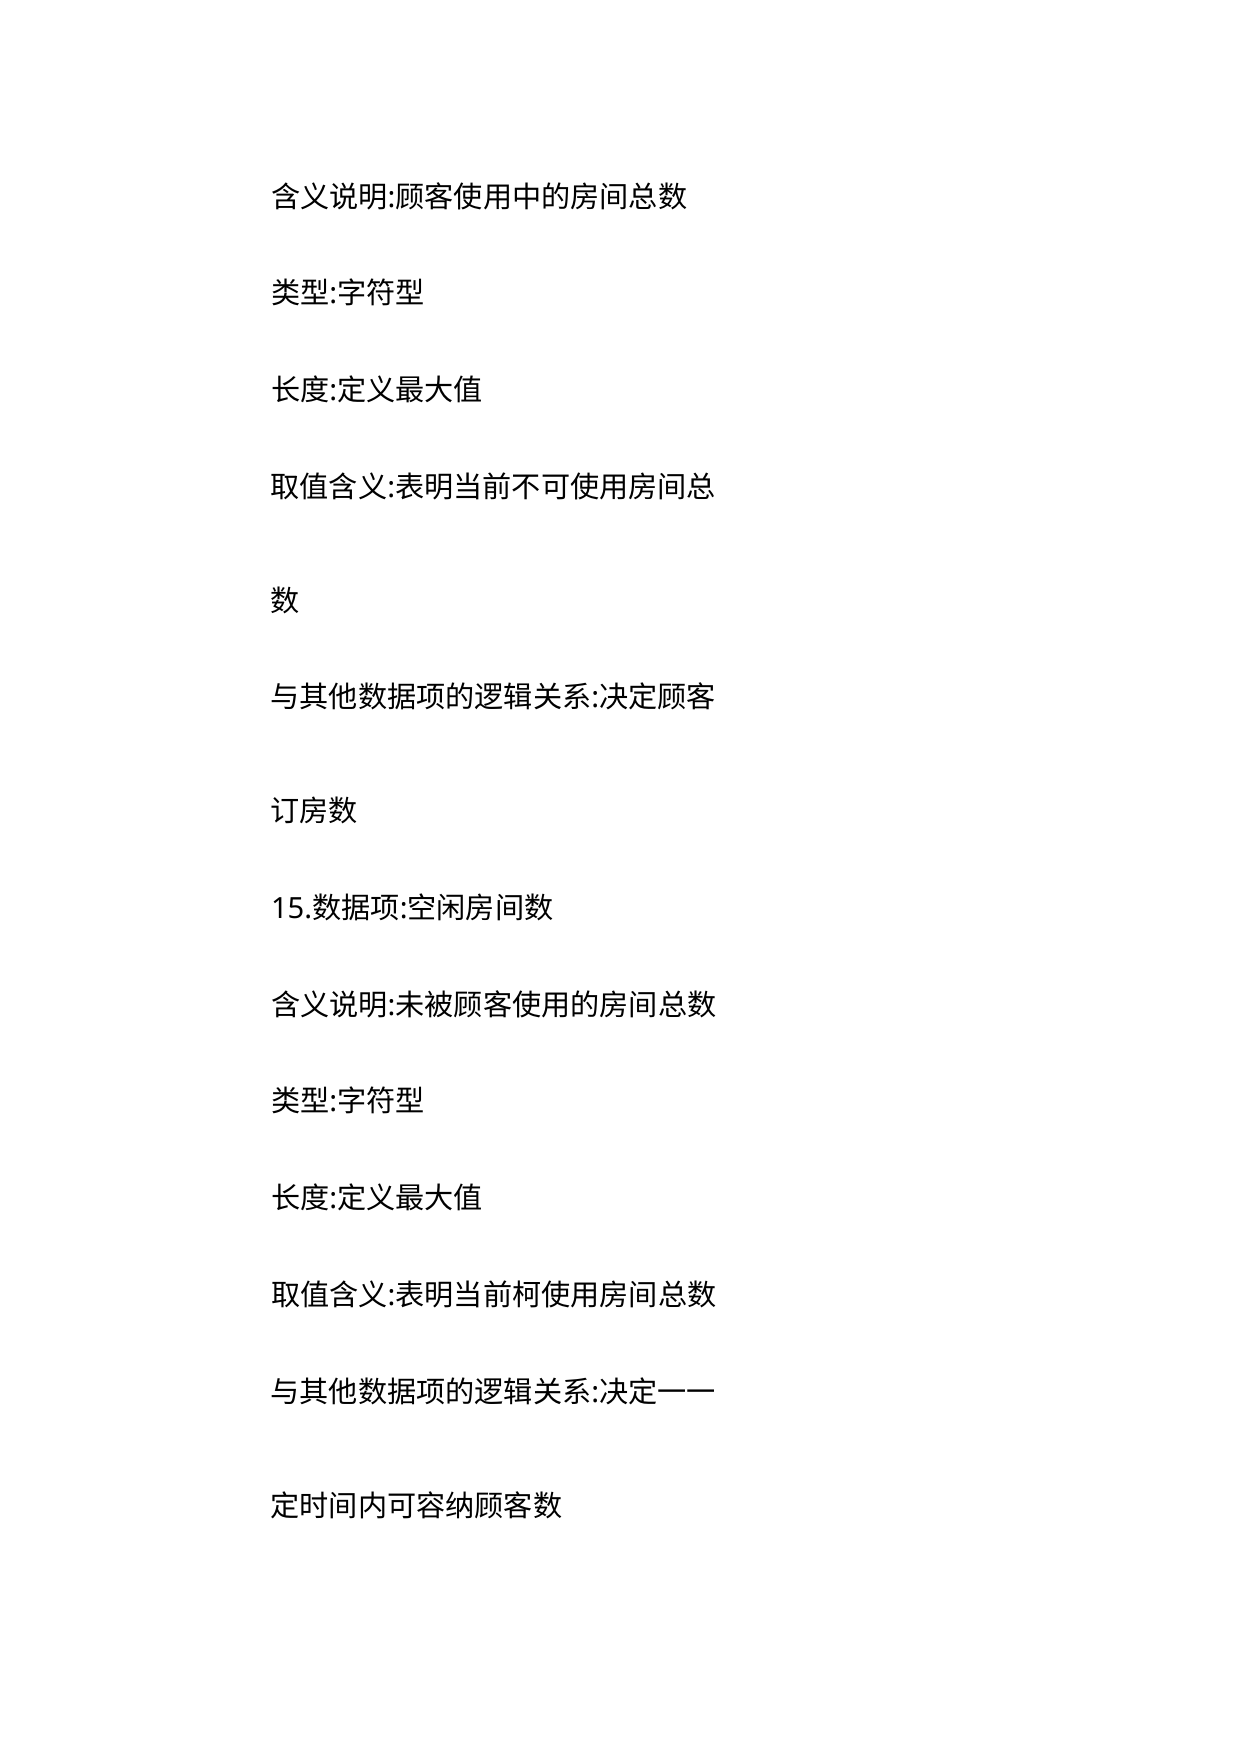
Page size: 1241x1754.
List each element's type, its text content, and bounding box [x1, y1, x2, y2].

text 含义说明:顾客使用中的房间总数 [200, 162, 738, 227]
text 15.数据项:空闲房间数 [200, 873, 738, 938]
text 取值含义:表明当前不可使用房间总数 [270, 452, 738, 631]
text 与其他数据项的逻辑关系:决定一一定时间内可容纳顾客数 [270, 1357, 738, 1536]
text 类型:字符型 [200, 259, 738, 324]
text 与其他数据项的逻辑关系:决定顾客订房数 [270, 663, 738, 841]
text 长度:定义最大值 [200, 356, 738, 421]
text 含义说明:未被顾客使用的房间总数 [200, 970, 738, 1035]
text 取值含义:表明当前柯使用房间总数 [200, 1260, 738, 1325]
text 类型:字符型 [200, 1067, 738, 1132]
text 长度:定义最大值 [200, 1163, 738, 1228]
